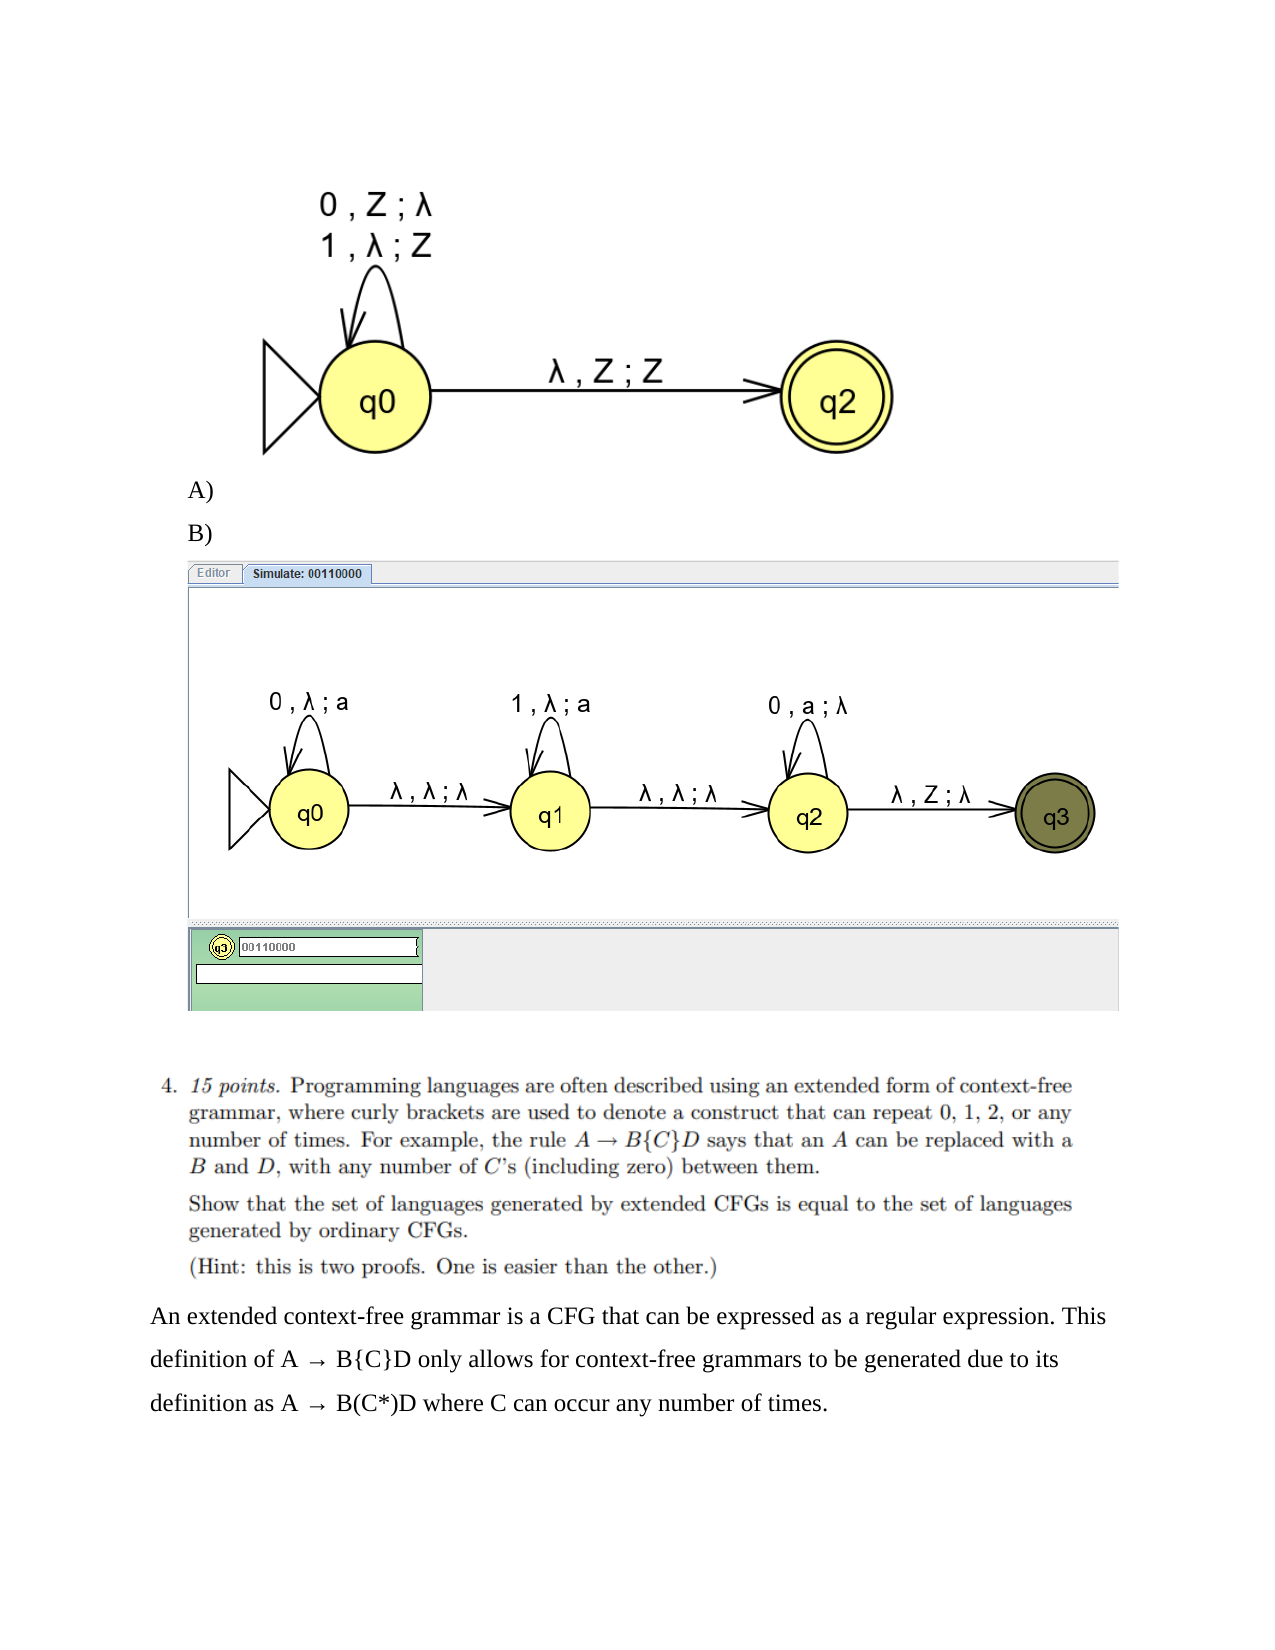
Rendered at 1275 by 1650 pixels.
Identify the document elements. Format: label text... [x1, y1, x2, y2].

text An extended context-free grammar is a CFG that can be expressed as a regular expression. This definition of A → B{C}D only allows for context-free grammars to be generated due to its definition as A → B(C*)D where C can occur any number of times. [150, 1301, 1125, 1416]
picture [187, 560, 1119, 1011]
picture [150, 1066, 1125, 1288]
picture [225, 150, 993, 498]
